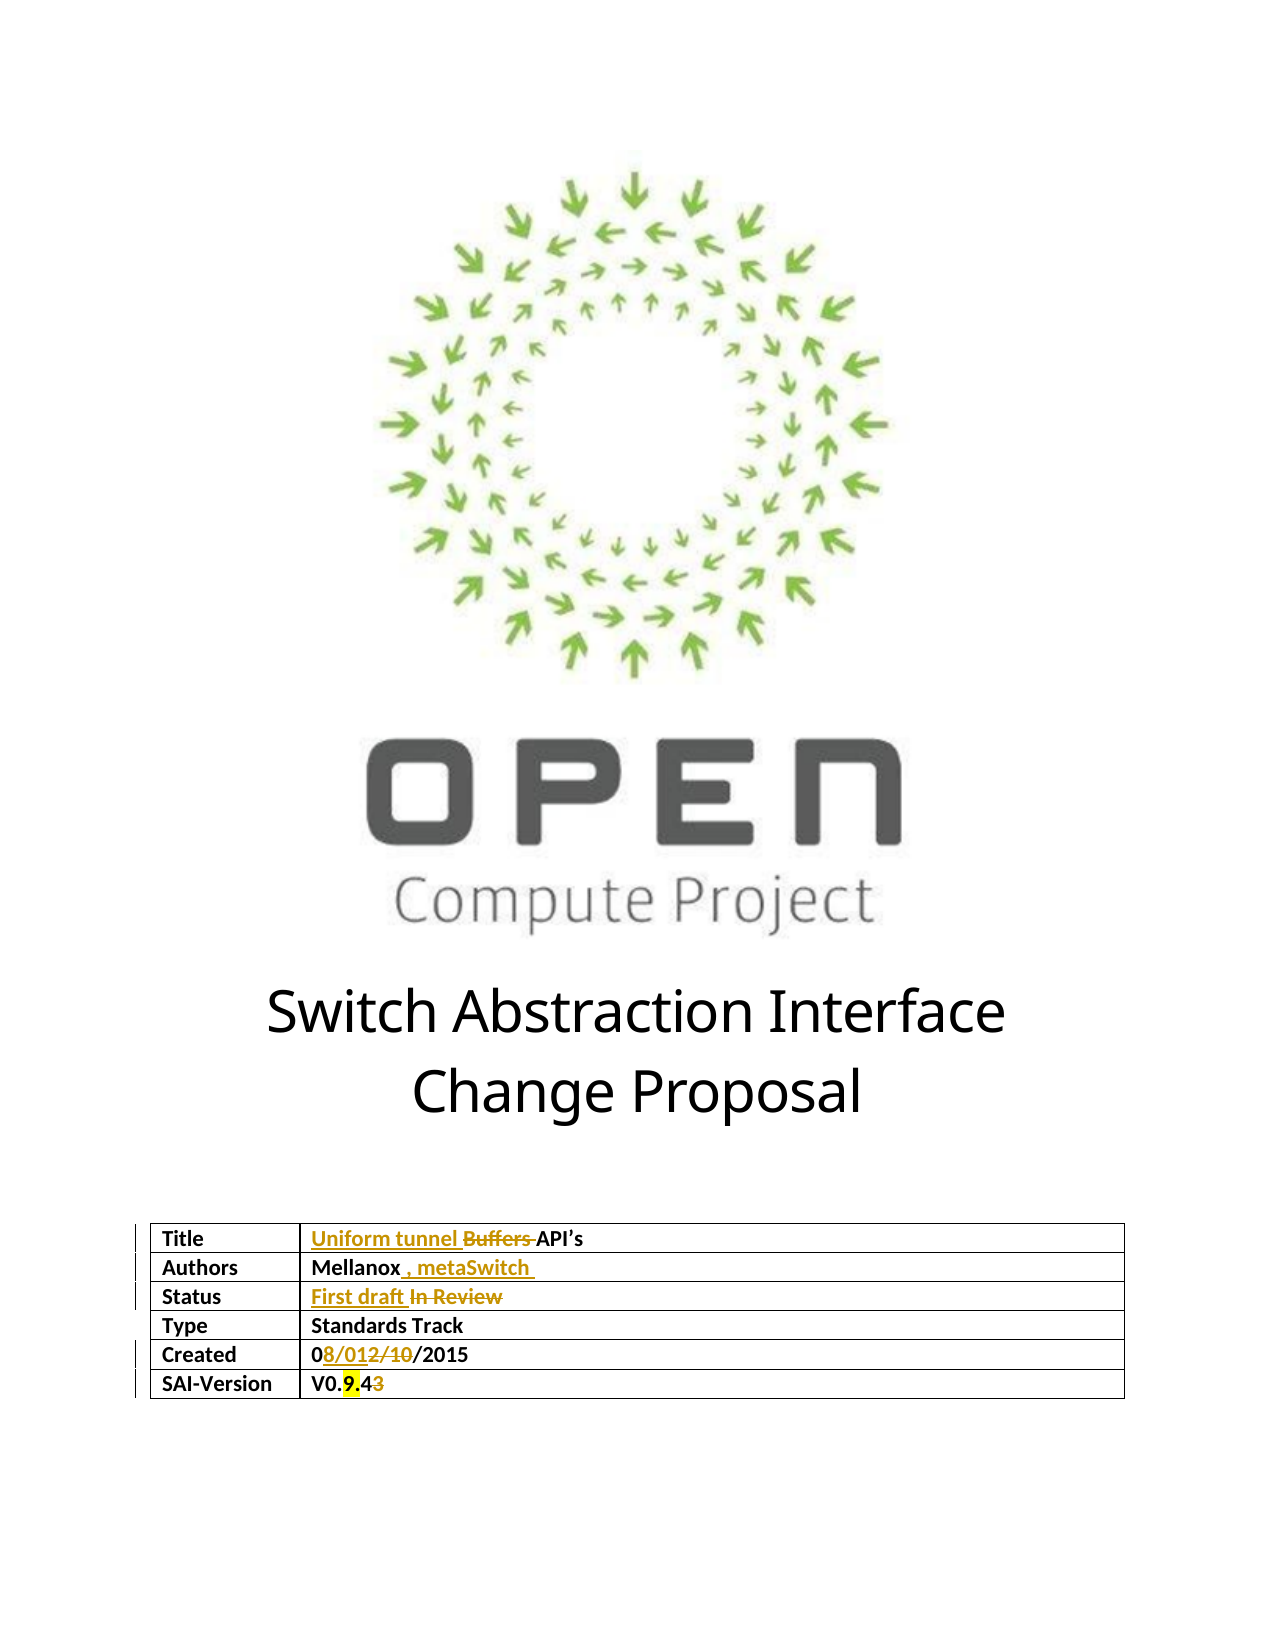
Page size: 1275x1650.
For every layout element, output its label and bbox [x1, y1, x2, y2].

picture [320, 150, 955, 952]
